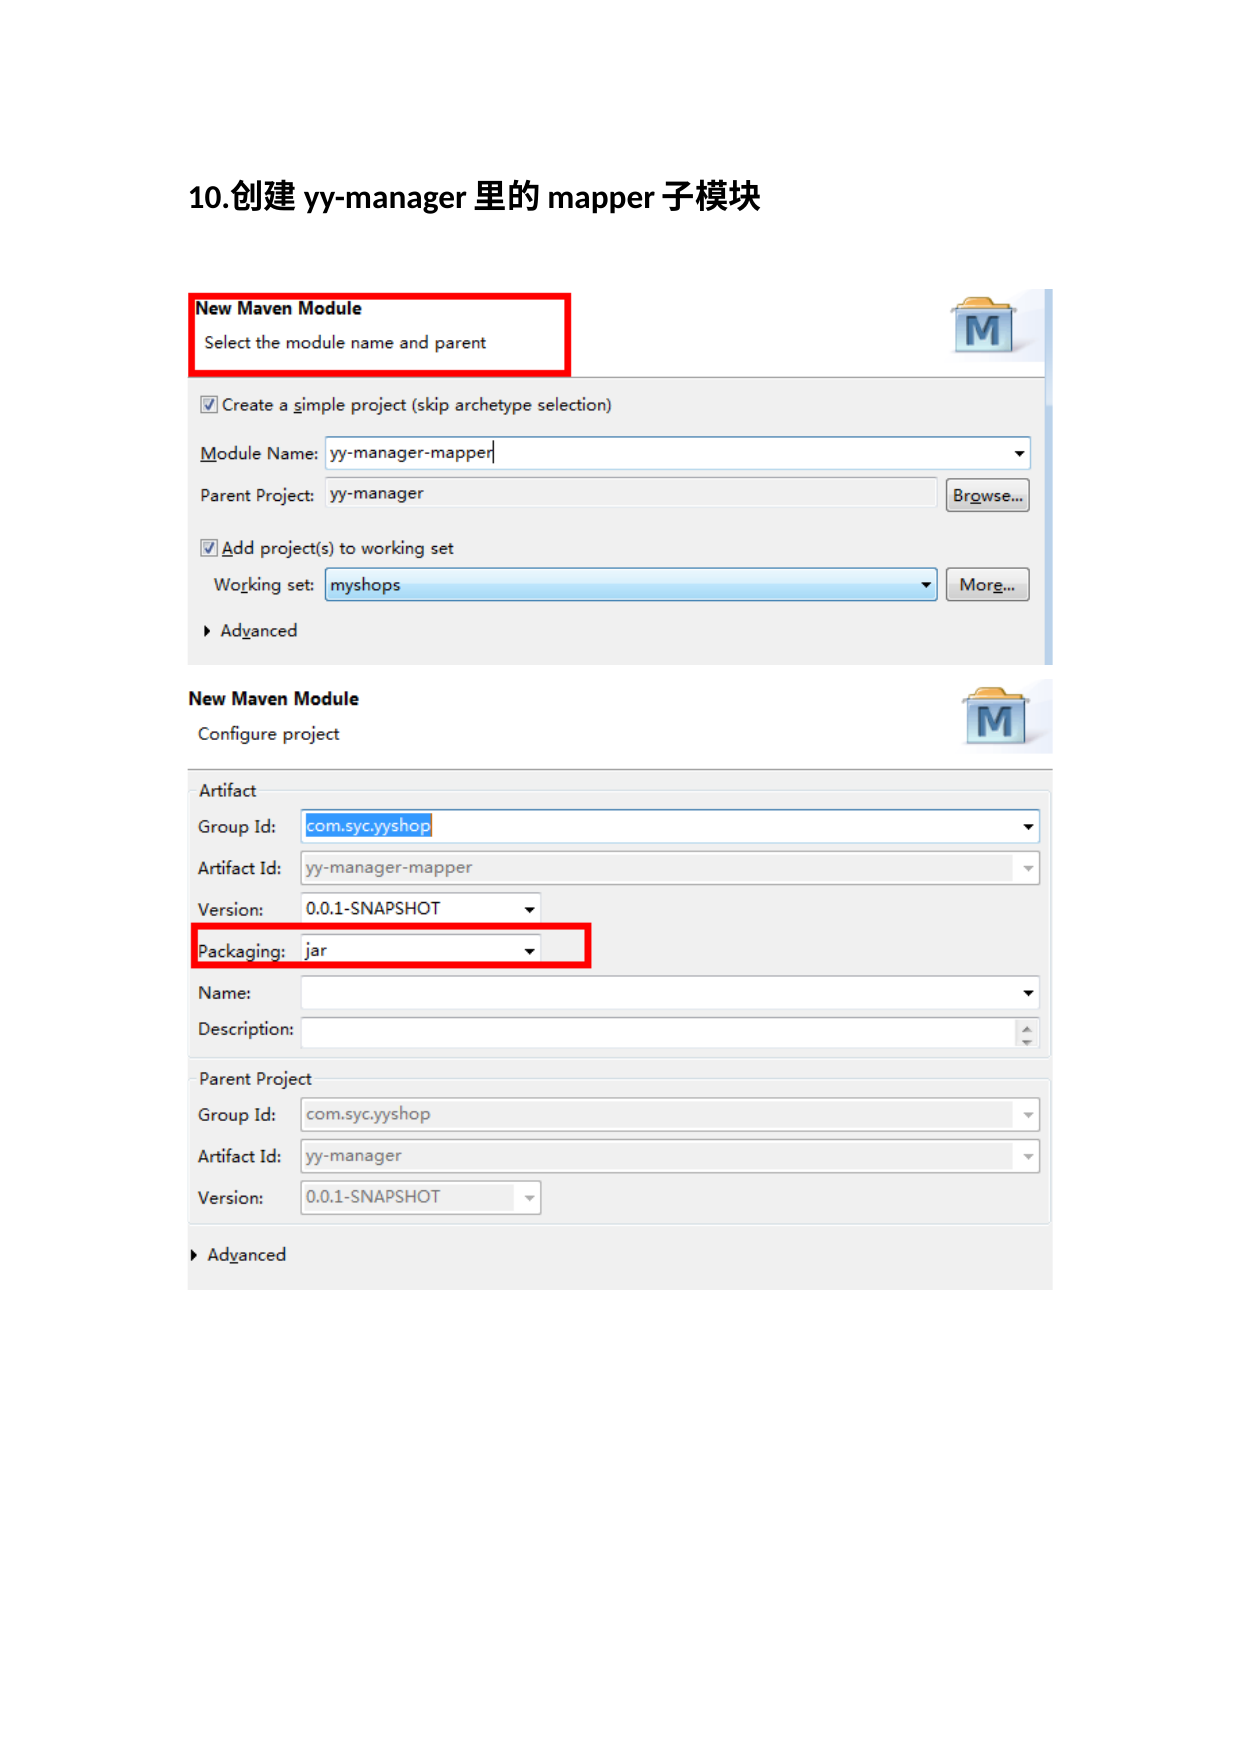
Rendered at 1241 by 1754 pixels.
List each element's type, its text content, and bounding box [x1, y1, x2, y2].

picture [187, 289, 1053, 665]
subtitle 10.创建yy-manager里的mapper子模块 [187, 162, 1053, 227]
picture [187, 679, 1053, 1290]
